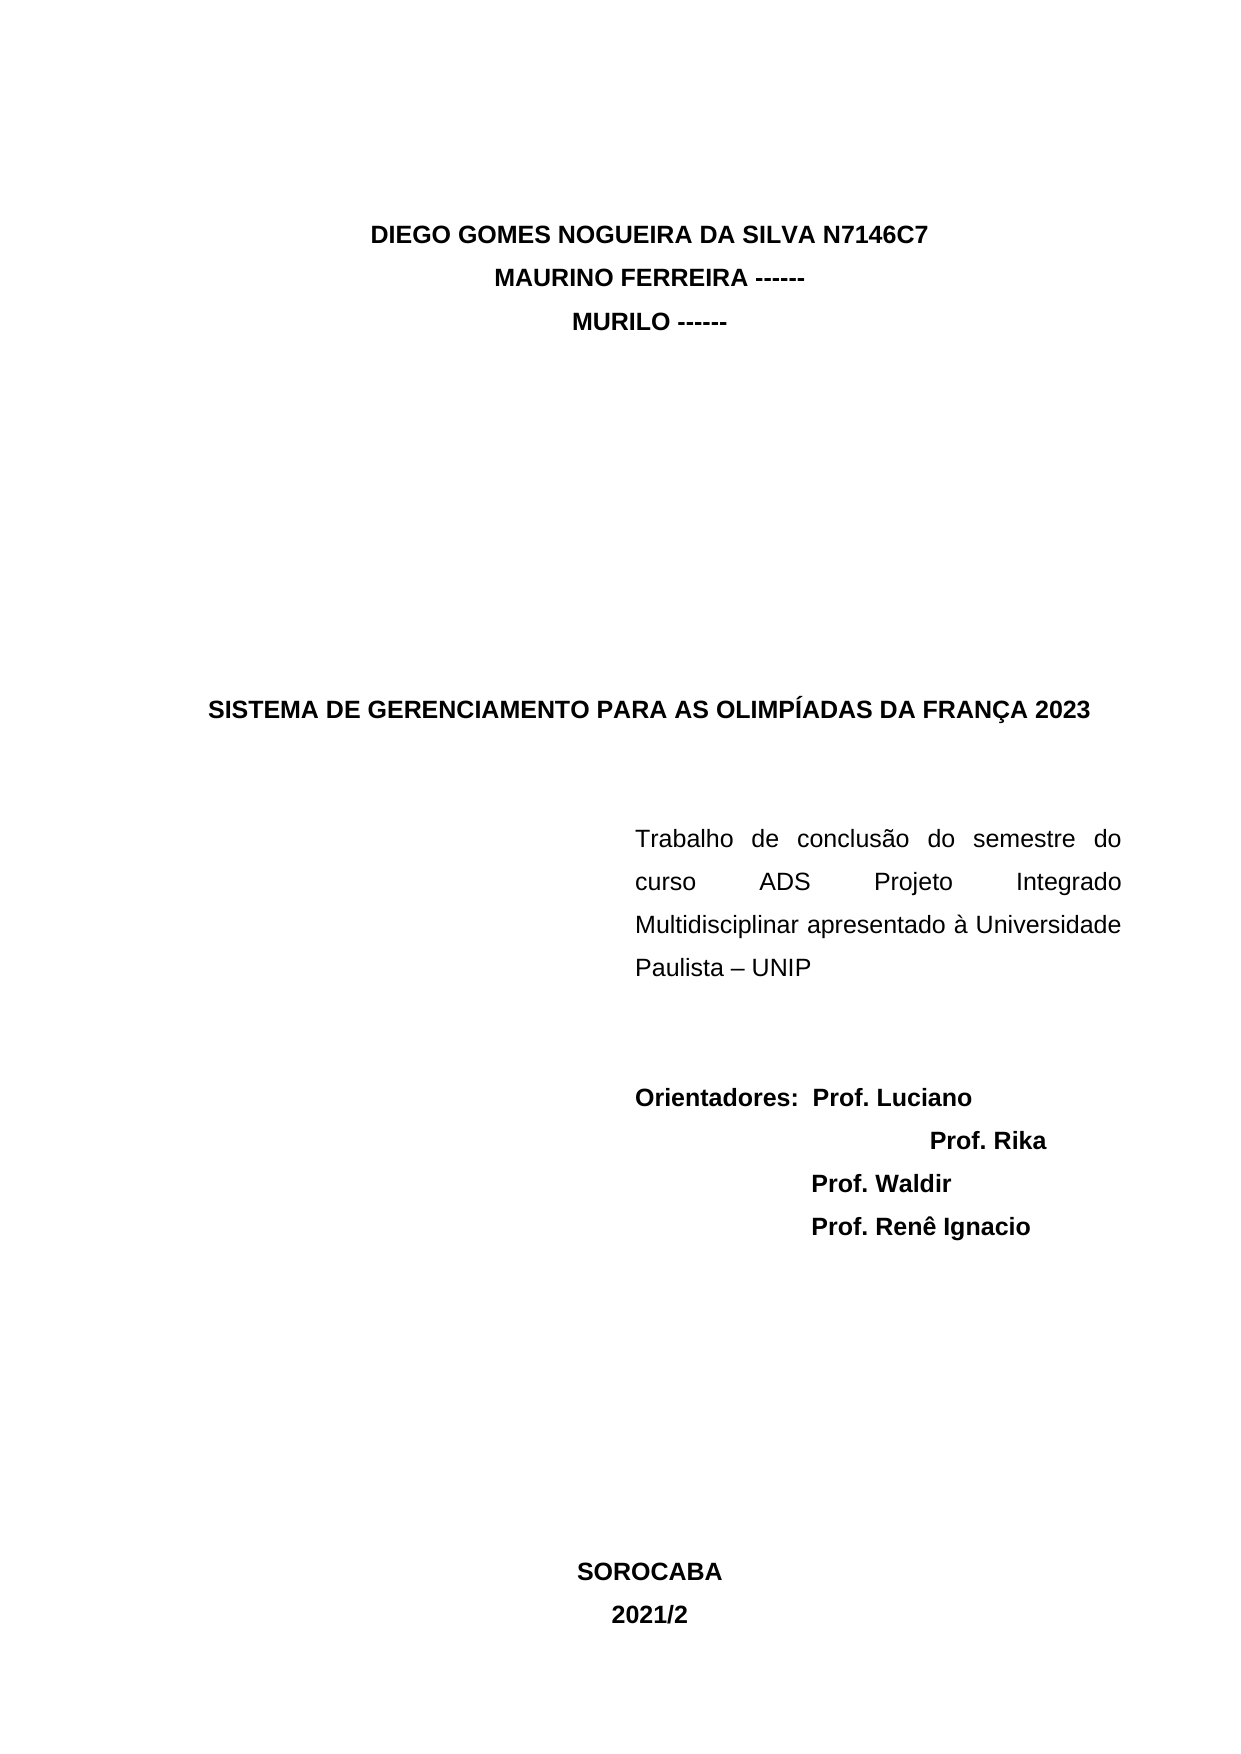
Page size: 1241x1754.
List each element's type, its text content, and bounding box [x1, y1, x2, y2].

text Prof. Waldir [797, 1169, 1122, 1198]
text SISTEMA DE GERENCIAMENTO PARA AS OLIMPÍADAS DA FRANÇA 2023 [177, 695, 1122, 723]
text Prof. Rika [797, 1126, 1122, 1155]
text DIEGO GOMES NOGUEIRA DA SILVA N7146C7 [177, 220, 1122, 249]
text Trabalho de conclusão do semestre do curso ADS Projeto Integrado Multidisciplinar apresentado à Universidade Paulista – UNIP [635, 824, 1122, 982]
text MAURINO FERREIRA ------ [177, 263, 1122, 292]
text Orientadores: Prof. Luciano [635, 1083, 1122, 1112]
text Prof. Renê Ignacio [797, 1212, 1122, 1241]
text 2021/2 [177, 1600, 1122, 1629]
text SOROCABA [177, 1557, 1122, 1586]
text MURILO ------ [177, 307, 1122, 335]
